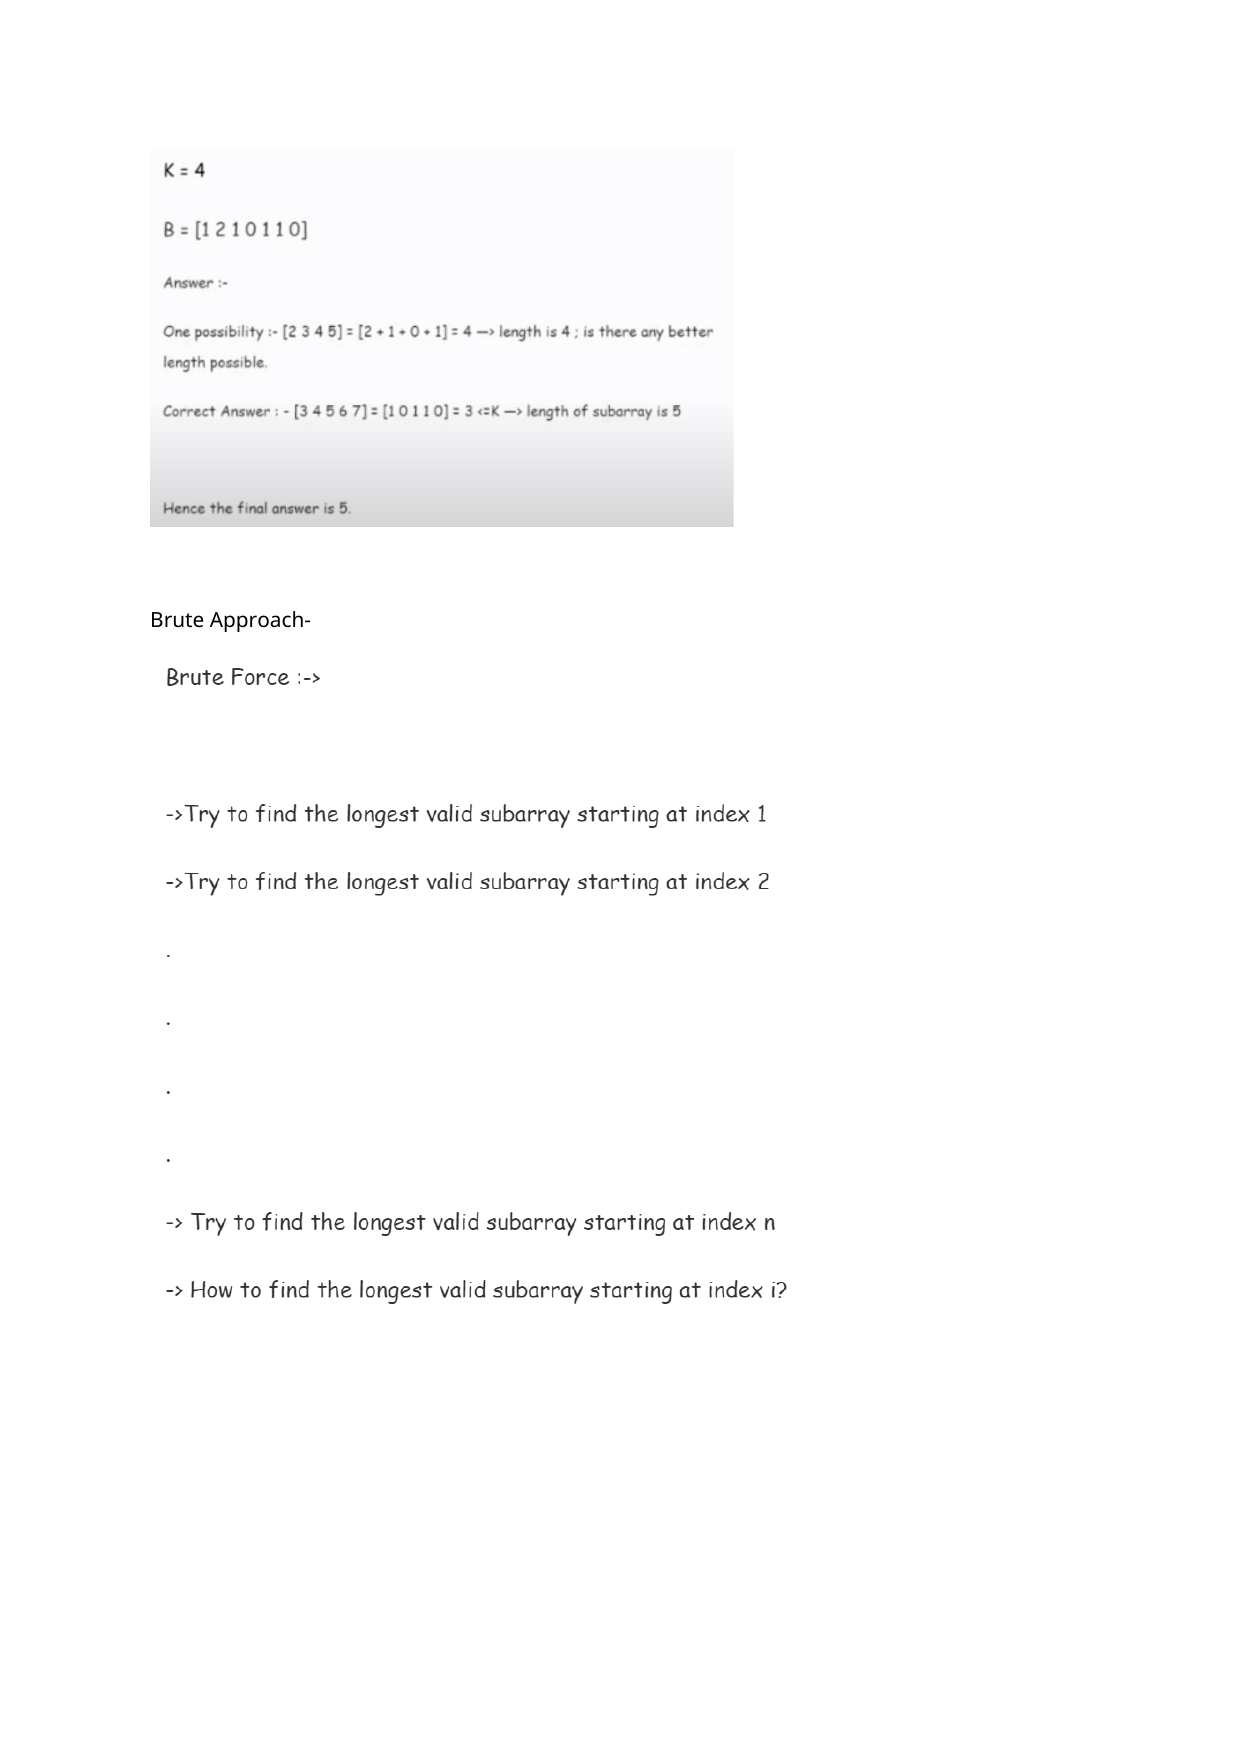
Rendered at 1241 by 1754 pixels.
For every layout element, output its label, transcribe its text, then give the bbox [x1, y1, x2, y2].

picture [150, 658, 790, 1312]
picture [150, 150, 734, 527]
text Brute Approach- [150, 605, 1090, 633]
